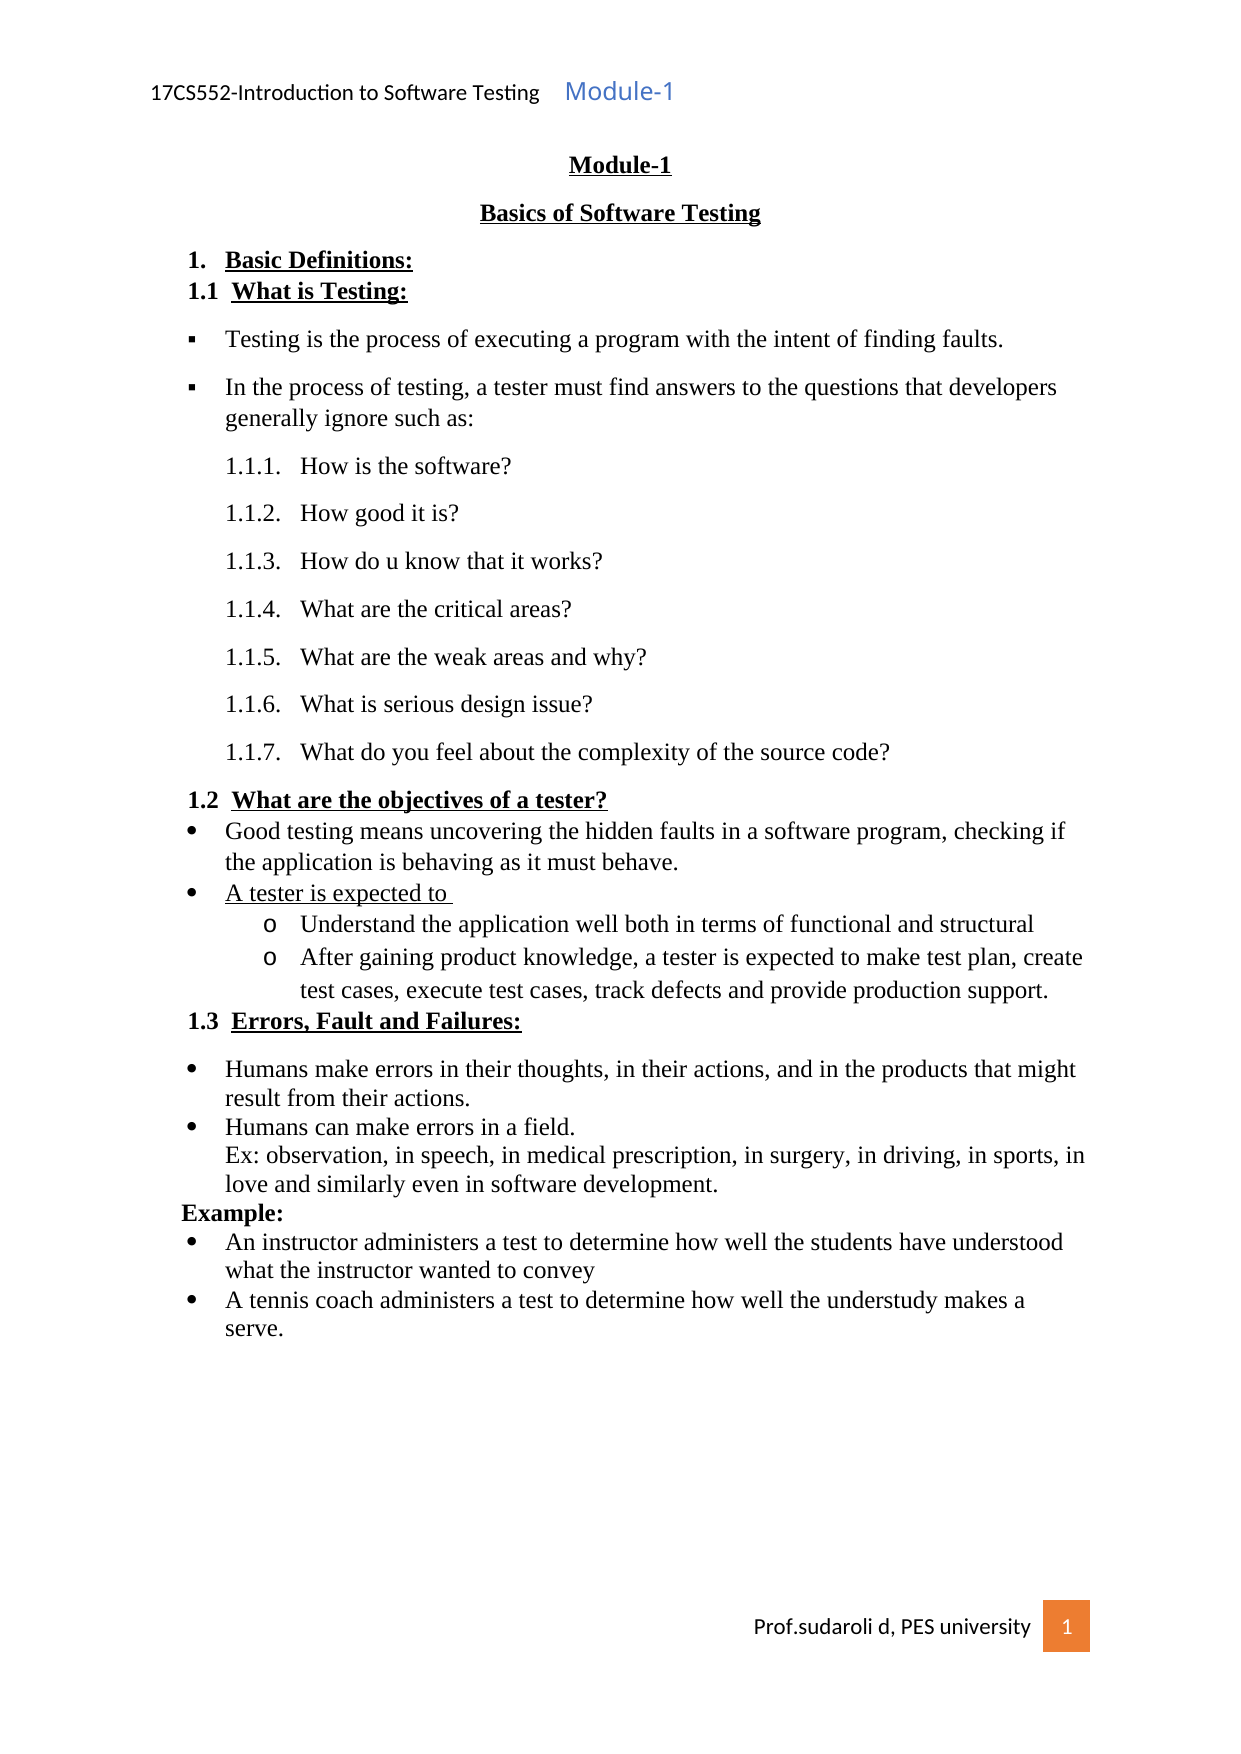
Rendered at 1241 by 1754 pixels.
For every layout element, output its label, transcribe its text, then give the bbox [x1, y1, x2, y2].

list Good testing means uncovering the hidden faults in a software program, checking if the application is behaving as it must behave. [187, 816, 1090, 876]
list Testing is the process of executing a program with the intent of finding faults. [187, 324, 1090, 353]
text Example: [150, 1198, 1090, 1227]
list Errors, Fault and Failures: [187, 1006, 1090, 1035]
list Understand the application well both in terms of functional and structural [262, 909, 1090, 940]
list Humans can make errors in a field. [187, 1112, 1090, 1140]
list What is Testing: [187, 276, 1090, 305]
text Ex: observation, in speech, in medical prescription, in surgery, in driving, in sports, in love and similarly even in software development. [225, 1140, 1090, 1198]
list What are the objectives of a tester? [187, 785, 1090, 813]
list How do u know that it works? [225, 546, 1090, 575]
list In the process of testing, a tester must find answers to the questions that developers generally ignore such as: [187, 372, 1090, 432]
list Humans make errors in their thoughts, in their actions, and in the products that might result from their actions. [187, 1054, 1090, 1112]
list Basic Definitions: [187, 245, 1090, 274]
list What do you feel about the complexity of the source code? [225, 737, 1090, 766]
list An instructor administers a test to determine how well the students have understood what the instructor wanted to convey [187, 1227, 1090, 1284]
list A tennis coach administers a test to determine how well the understudy makes a serve. [187, 1285, 1090, 1342]
list After gaining product knowledge, a tester is expected to make test plan, create test cases, execute test cases, track defects and provide production support. [262, 942, 1090, 1004]
text Module-1 [150, 150, 1090, 179]
list What is serious design issue? [225, 689, 1090, 718]
list How good it is? [225, 498, 1090, 527]
text Basics of Software Testing [150, 198, 1090, 226]
list A tester is expected to [187, 878, 1090, 907]
list What are the weak areas and why? [225, 642, 1090, 670]
list What are the critical areas? [225, 594, 1090, 623]
list How is the software? [225, 451, 1090, 479]
